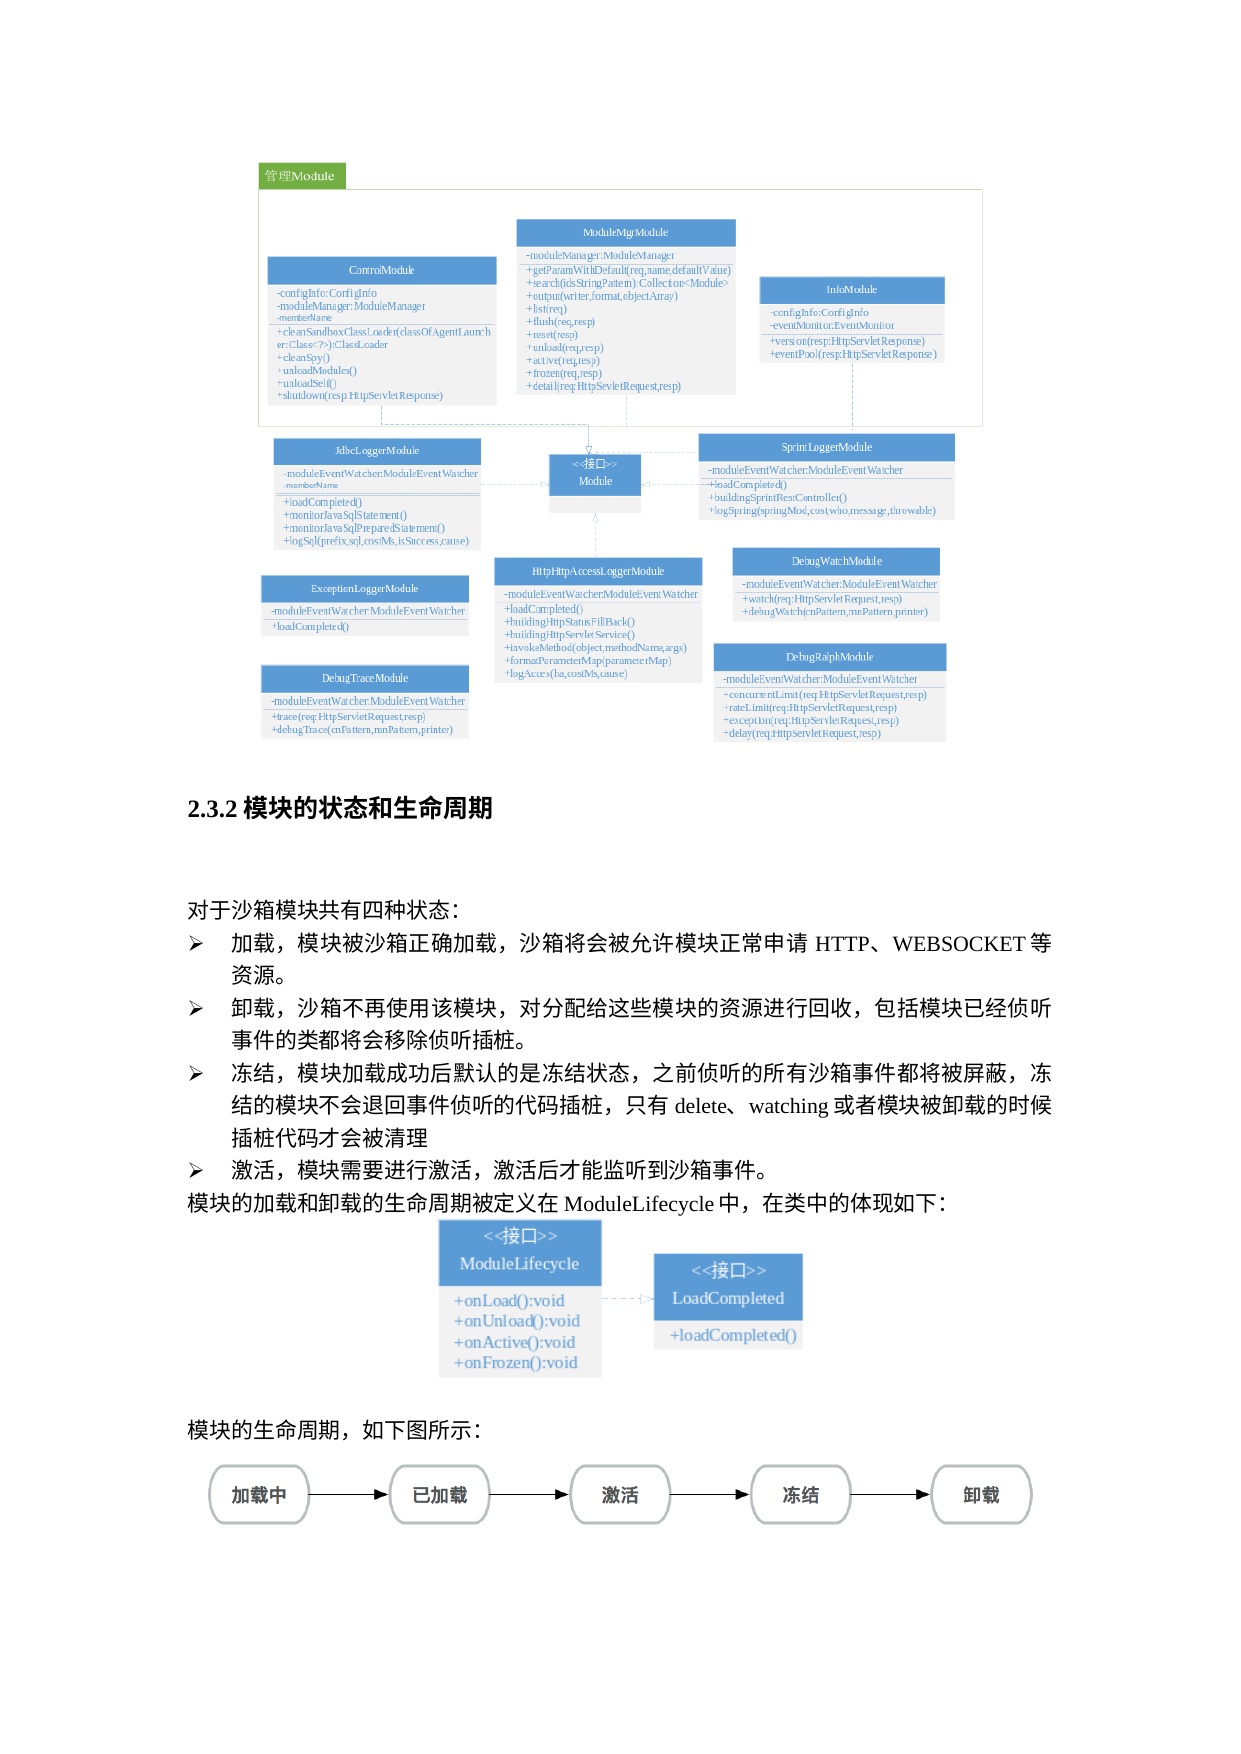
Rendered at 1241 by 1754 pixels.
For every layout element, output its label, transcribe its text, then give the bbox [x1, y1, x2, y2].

text 模块的加载和卸载的生命周期被定义在ModuleLifecycle中，在类中的体现如下： [187, 1185, 1053, 1218]
list 激活，模块需要进行激活，激活后才能监听到沙箱事件。 [187, 1153, 1053, 1185]
subtitle 2.3.2 模块的状态和生命周期 [187, 774, 1053, 839]
text 模块的生命周期，如下图所示： [187, 1413, 1053, 1445]
text 对于沙箱模块共有四种状态： [187, 893, 1053, 925]
picture [187, 1445, 1053, 1549]
list 卸载，沙箱不再使用该模块，对分配给这些模块的资源进行回收，包括模块已经侦听事件的类都将会移除侦听插桩。 [187, 990, 1053, 1055]
list 冻结，模块加载成功后默认的是冻结状态，之前侦听的所有沙箱事件都将被屏蔽，冻结的模块不会退回事件侦听的代码插桩，只有delete、watching或者模块被卸载的时候插桩代码才会被清理 [187, 1055, 1053, 1153]
list 加载，模块被沙箱正确加载，沙箱将会被允许模块正常申请HTTP、WEBSOCKET等资源。 [187, 925, 1053, 990]
